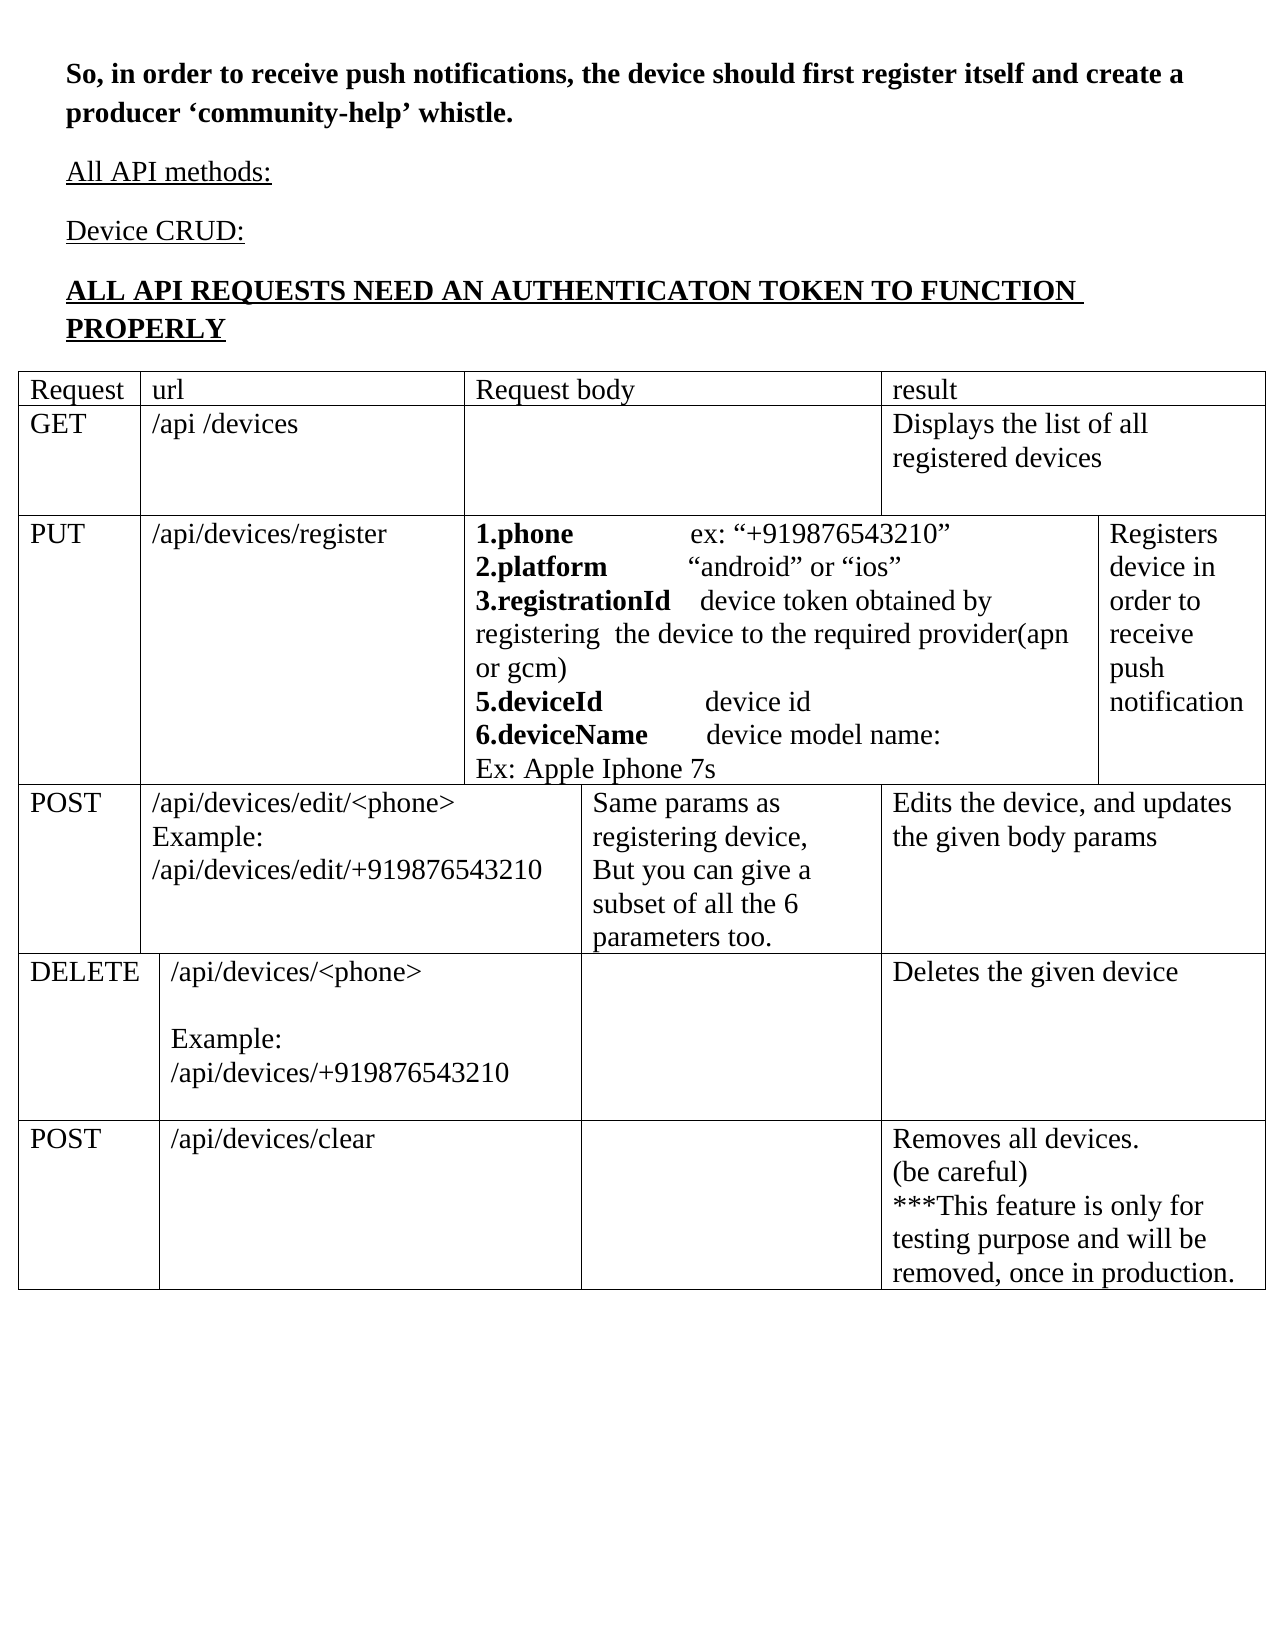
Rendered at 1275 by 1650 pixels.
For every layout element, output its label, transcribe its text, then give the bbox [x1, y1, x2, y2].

table_header url [141, 372, 464, 405]
table_cell Edits the device, and updates the given body params [882, 785, 1265, 953]
table_cell [582, 954, 881, 1120]
table_cell Displays the list of all registered devices [882, 406, 1265, 515]
table_cell /api/devices/register [141, 516, 464, 784]
table_cell [582, 1121, 881, 1289]
table_header result [882, 372, 1265, 405]
table_header Request body [465, 372, 881, 405]
table_cell POST [19, 785, 140, 953]
table_cell /api/devices/clear [160, 1121, 581, 1289]
table_cell Registers device in order to receive push notification [1099, 516, 1265, 784]
table_cell Same params as registering device, But you can give a subset of all the 6 parameters too. [582, 785, 881, 953]
table_cell /api/devices/edit/<phone> Example: /api/devices/edit/+919876543210 [141, 785, 581, 953]
table_header Request [19, 372, 140, 405]
table_cell [465, 406, 881, 515]
table_cell Removes all devices. (be careful) ***This feature is only for testing purpose and will be removed, once in production. [882, 1121, 1265, 1289]
text So, in order to receive push notifications, the device should first register itself and create a producer ‘community-help’ whistle. [66, 56, 1209, 128]
text ALL API REQUESTS NEED AN AUTHENTICATON TOKEN TO FUNCTION PROPERLY [66, 273, 1209, 345]
table_cell PUT [19, 516, 140, 784]
table_cell 1.phone ex: “+919876543210” 2.platform “android” or “ios” 3.registrationId device token obtained by registering the device to the required provider(apn or gcm) 5.deviceId device id 6.deviceName device model name: Ex: Apple Iphone 7s [465, 516, 1098, 784]
table_cell /api/devices/<phone> Example: /api/devices/+919876543210 [160, 954, 581, 1120]
text Device CRUD: [66, 213, 1209, 247]
table_cell DELETE [19, 954, 159, 1120]
text All API methods: [66, 154, 1209, 188]
table_cell /api /devices [141, 406, 464, 515]
table_cell GET [19, 406, 140, 515]
table_cell Deletes the given device [882, 954, 1265, 1120]
table_cell POST [19, 1121, 159, 1289]
